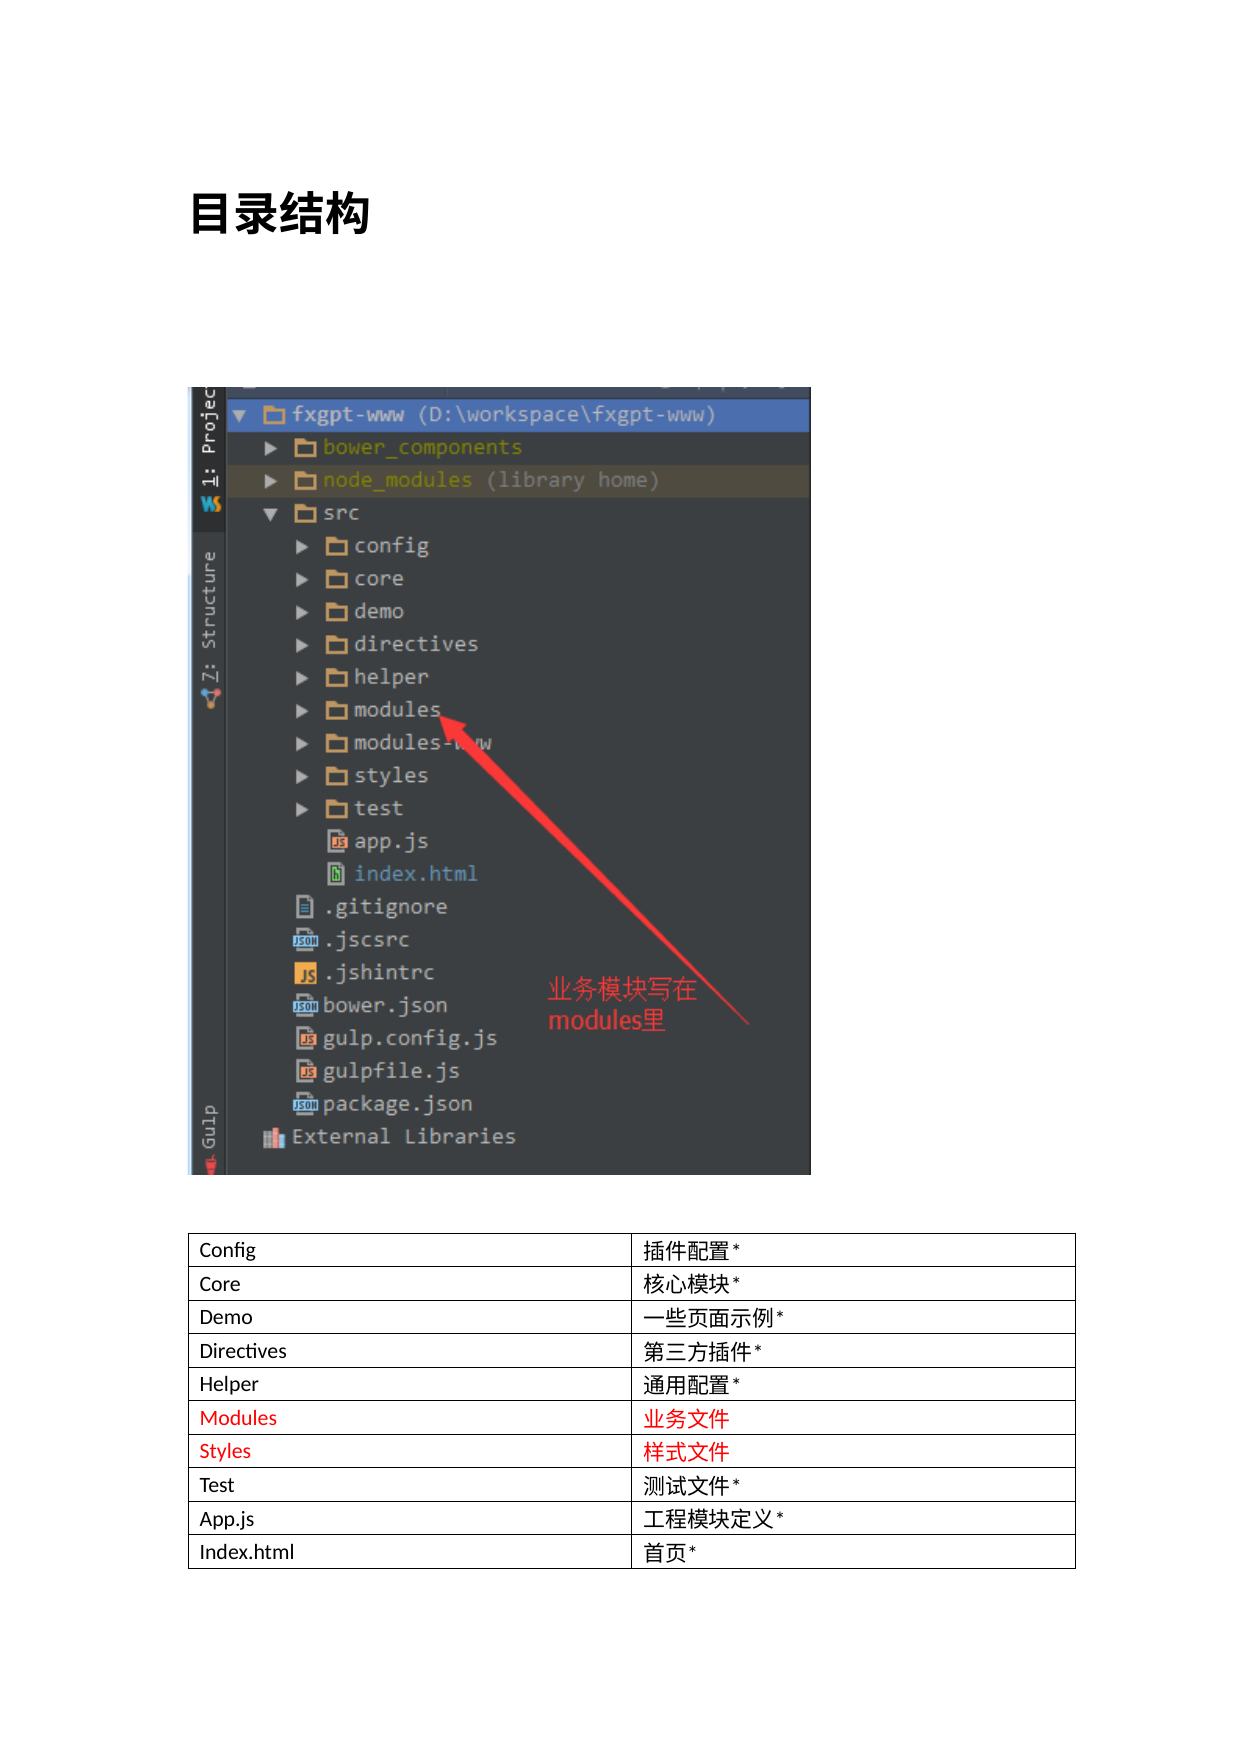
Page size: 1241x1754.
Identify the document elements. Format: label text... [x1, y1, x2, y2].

table_cell Styles [189, 1435, 631, 1467]
table_cell 业务文件 [632, 1401, 1075, 1434]
table_cell Helper [189, 1368, 631, 1400]
table_header 插件配置* [632, 1234, 1075, 1266]
table_cell Demo [189, 1301, 631, 1333]
table_cell 第三方插件* [632, 1334, 1075, 1367]
table_cell 一些页面示例* [632, 1301, 1075, 1333]
table_cell 工程模块定义* [632, 1502, 1075, 1534]
table_cell Core [189, 1267, 631, 1299]
table_cell Directives [189, 1334, 631, 1367]
table_cell 样式文件 [632, 1435, 1075, 1467]
table_cell 通用配置* [632, 1368, 1075, 1400]
table_cell 核心模块* [632, 1267, 1075, 1299]
table_cell Index.html [189, 1535, 631, 1568]
table_cell 首页* [632, 1535, 1075, 1568]
picture [187, 387, 811, 1175]
table_cell App.js [189, 1502, 631, 1534]
table_cell 测试文件* [632, 1468, 1075, 1501]
table_cell Test [189, 1468, 631, 1501]
table_cell Modules [189, 1401, 631, 1434]
subtitle 目录结构 [187, 162, 1053, 259]
table_header Config [189, 1234, 631, 1266]
